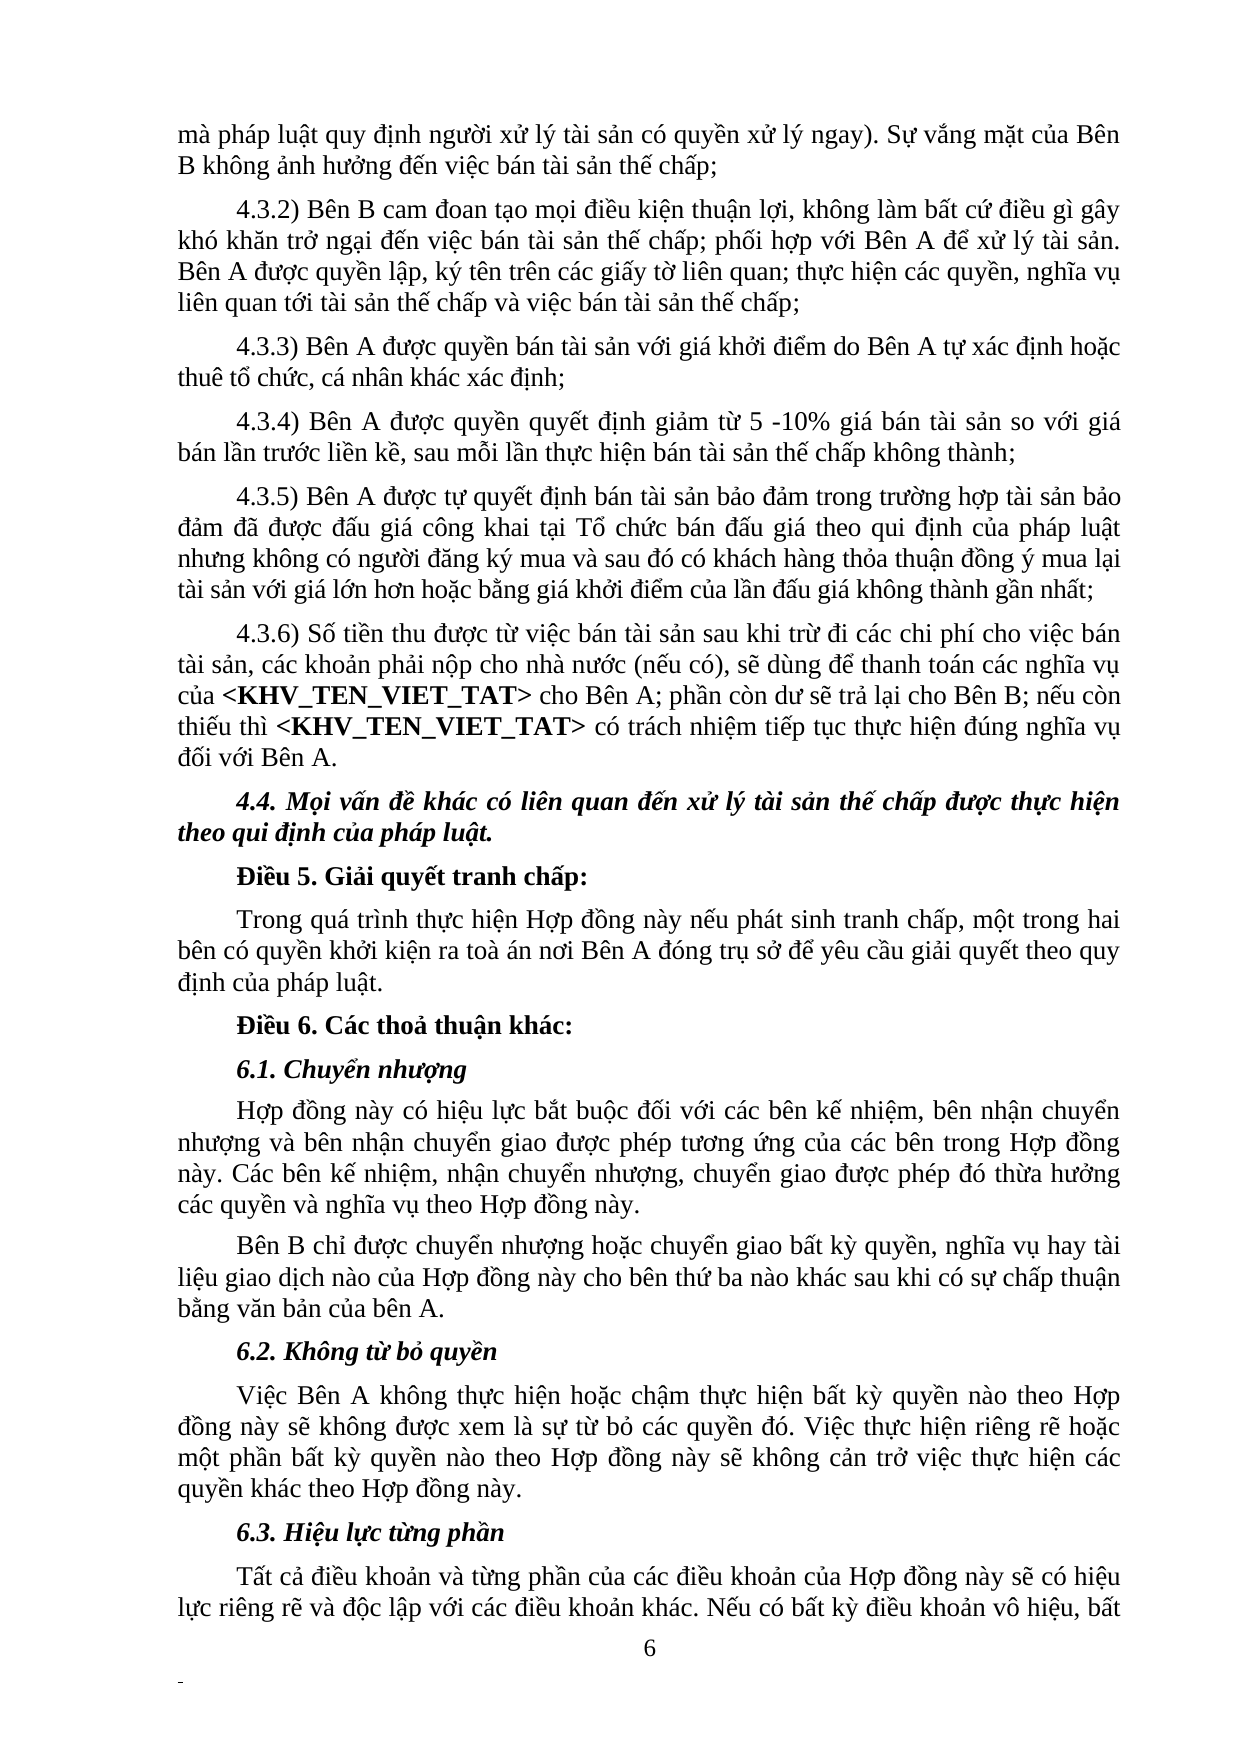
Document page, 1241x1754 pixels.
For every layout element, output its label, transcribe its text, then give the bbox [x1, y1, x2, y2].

text Việc Bên A không thực hiện hoặc chậm thực hiện bất kỳ quyền nào theo Hợp đồng này sẽ không được xem là sự từ bỏ các quyền đó. Việc thực hiện riêng rẽ hoặc một phần bất kỳ quyền nào theo Hợp đồng này sẽ không cản trở việc thực hiện các quyền khác theo Hợp đồng này. [177, 1379, 1122, 1504]
text Trong quá trình thực hiện Hợp đồng này nếu phát sinh tranh chấp, một trong hai bên có quyền khởi kiện ra toà án nơi Bên A đóng trụ sở để yêu cầu giải quyết theo quy định của pháp luật. [177, 903, 1122, 997]
text Điều 5. Giải quyết tranh chấp: [177, 860, 1122, 891]
text Điều 6. Các thoả thuận khác: [177, 1009, 1122, 1040]
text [177, 118, 1122, 180]
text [177, 1560, 1122, 1622]
text 6.2. Không từ bỏ quyền [177, 1335, 1122, 1367]
text 4.3.2) Bên B cam đoan tạo mọi điều kiện thuận lợi, không làm bất cứ điều gì gây khó khăn trở ngại đến việc bán tài sản thế chấp; phối hợp với Bên A để xử lý tài sản. Bên A được quyền lập, ký tên trên các giấy tờ liên quan; thực hiện các quyền, nghĩa vụ liên quan tới tài sản thế chấp và việc bán tài sản thế chấp; [177, 193, 1122, 317]
text 4.3.4) Bên A được quyền quyết định giảm từ 5 -10% giá bán tài sản so với giá bán lần trước liền kề, sau mỗi lần thực hiện bán tài sản thế chấp không thành; [177, 405, 1122, 467]
text Hợp đồng này có hiệu lực bắt buộc đối với các bên kế nhiệm, bên nhận chuyển nhượng và bên nhận chuyển giao được phép tương ứng của các bên trong Hợp đồng này. Các bên kế nhiệm, nhận chuyển nhượng, chuyển giao được phép đó thừa hưởng các quyền và nghĩa vụ theo Hợp đồng này. [177, 1094, 1122, 1219]
text Bên B chỉ được chuyển nhượng hoặc chuyển giao bất kỳ quyền, nghĩa vụ hay tài liệu giao dịch nào của Hợp đồng này cho bên thứ ba nào khác sau khi có sự chấp thuận bằng văn bản của bên A. [177, 1229, 1122, 1323]
text 4.3.5) Bên A được tự quyết định bán tài sản bảo đảm trong trường hợp tài sản bảo đảm đã được đấu giá công khai tại Tổ chức bán đấu giá theo qui định của pháp luật nhưng không có người đăng ký mua và sau đó có khách hàng thỏa thuận đồng ý mua lại tài sản với giá lớn hơn hoặc bằng giá khởi điểm của lần đấu giá không thành gần nhất; [177, 479, 1122, 604]
text 4.3.3) Bên A được quyền bán tài sản với giá khởi điểm do Bên A tự xác định hoặc thuê tổ chức, cá nhân khác xác định; [177, 330, 1122, 392]
text 4.4. Mọi vấn đề khác có liên quan đến xử lý tài sản thế chấp được thực hiện theo qui định của pháp luật. [177, 785, 1122, 847]
text 4.3.6) Số tiền thu được từ việc bán tài sản sau khi trừ đi các chi phí cho việc bán tài sản, các khoản phải nộp cho nhà nước (nếu có), sẽ dùng để thanh toán các nghĩa vụ của <KHV_TEN_VIET_TAT> cho Bên A; phần còn dư sẽ trả lại cho Bên B; nếu còn thiếu thì <KHV_TEN_VIET_TAT> có trách nhiệm tiếp tục thực hiện đúng nghĩa vụ đối với Bên A. [177, 617, 1122, 772]
text 6.1. Chuyển nhượng [177, 1053, 1122, 1084]
text 6.3. Hiệu lực từng phần [177, 1516, 1122, 1547]
